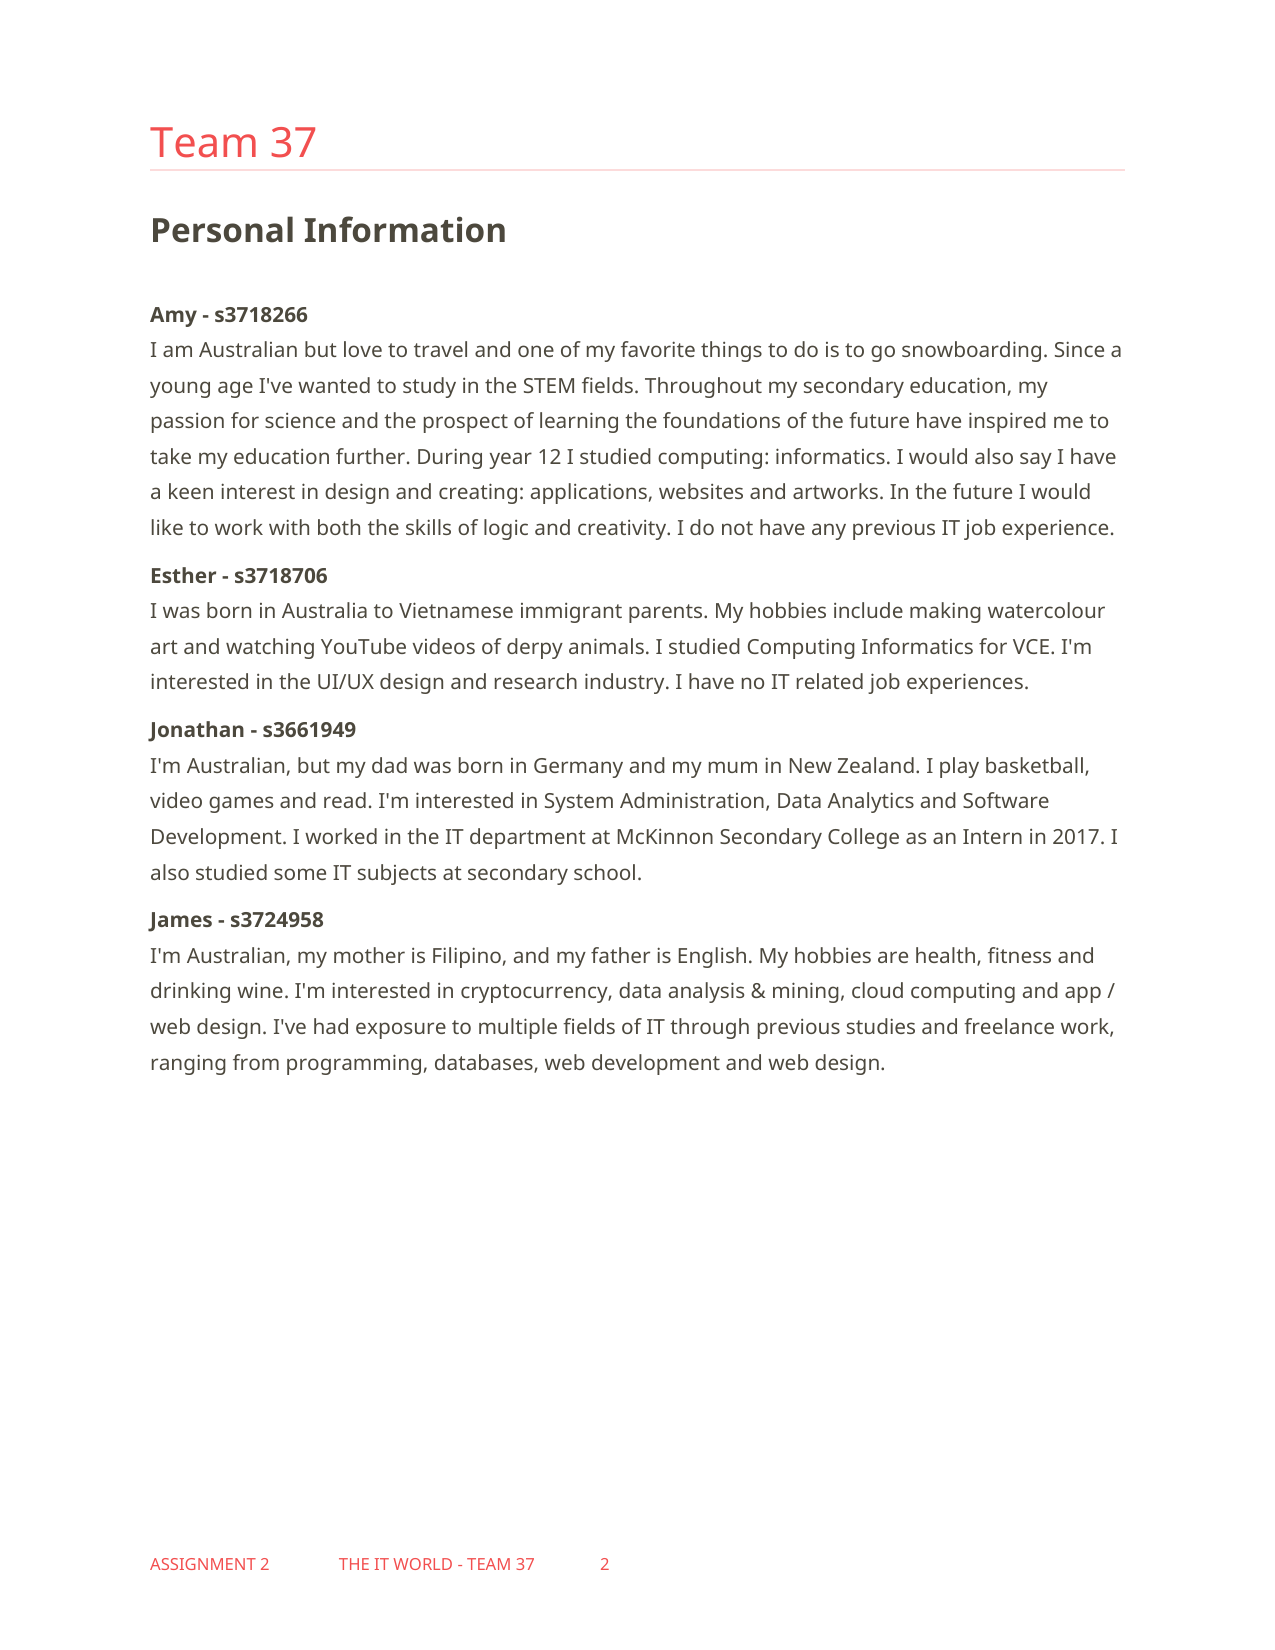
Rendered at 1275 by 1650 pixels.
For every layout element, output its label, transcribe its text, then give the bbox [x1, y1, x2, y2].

subtitle Personal Information [150, 206, 1125, 252]
text Jonathan - s3661949 I'm Australian, but my dad was born in Germany and my mum in New Zealand. I play basketball, video games and read. I'm interested in System Administration, Data Analytics and Software Development. I worked in the IT department at McKinnon Secondary College as an Intern in 2017. I also studied some IT subjects at secondary school. [150, 716, 1125, 886]
text James - s3724958 I'm Australian, my mother is Filipino, and my father is English. My hobbies are health, fitness and drinking wine. I'm interested in cryptocurrency, data analysis & mining, cloud computing and app / web design. I've had exposure to multiple fields of IT through previous studies and freelance work, ranging from programming, databases, web development and web design. [150, 906, 1125, 1076]
text Amy - s3718266 I am Australian but love to travel and one of my favorite things to do is to go snowboarding. Since a young age I've wanted to study in the STEM fields. Throughout my secondary education, my passion for science and the prospect of learning the foundations of the future have inspired me to take my education further. During year 12 I studied computing: informatics. I would also say I have a keen interest in design and creating: applications, websites and artworks. In the future I would like to work with both the skills of logic and creativity. I do not have any previous IT job experience. [150, 264, 1125, 541]
text Esther - s3718706 I was born in Australia to Vietnamese immigrant parents. My hobbies include making watercolour art and watching YouTube videos of derpy animals. I studied Computing Informatics for VCE. I'm interested in the UI/UX design and research industry. I have no IT related job experiences. [150, 561, 1125, 696]
subtitle Team 37 [150, 112, 1125, 169]
